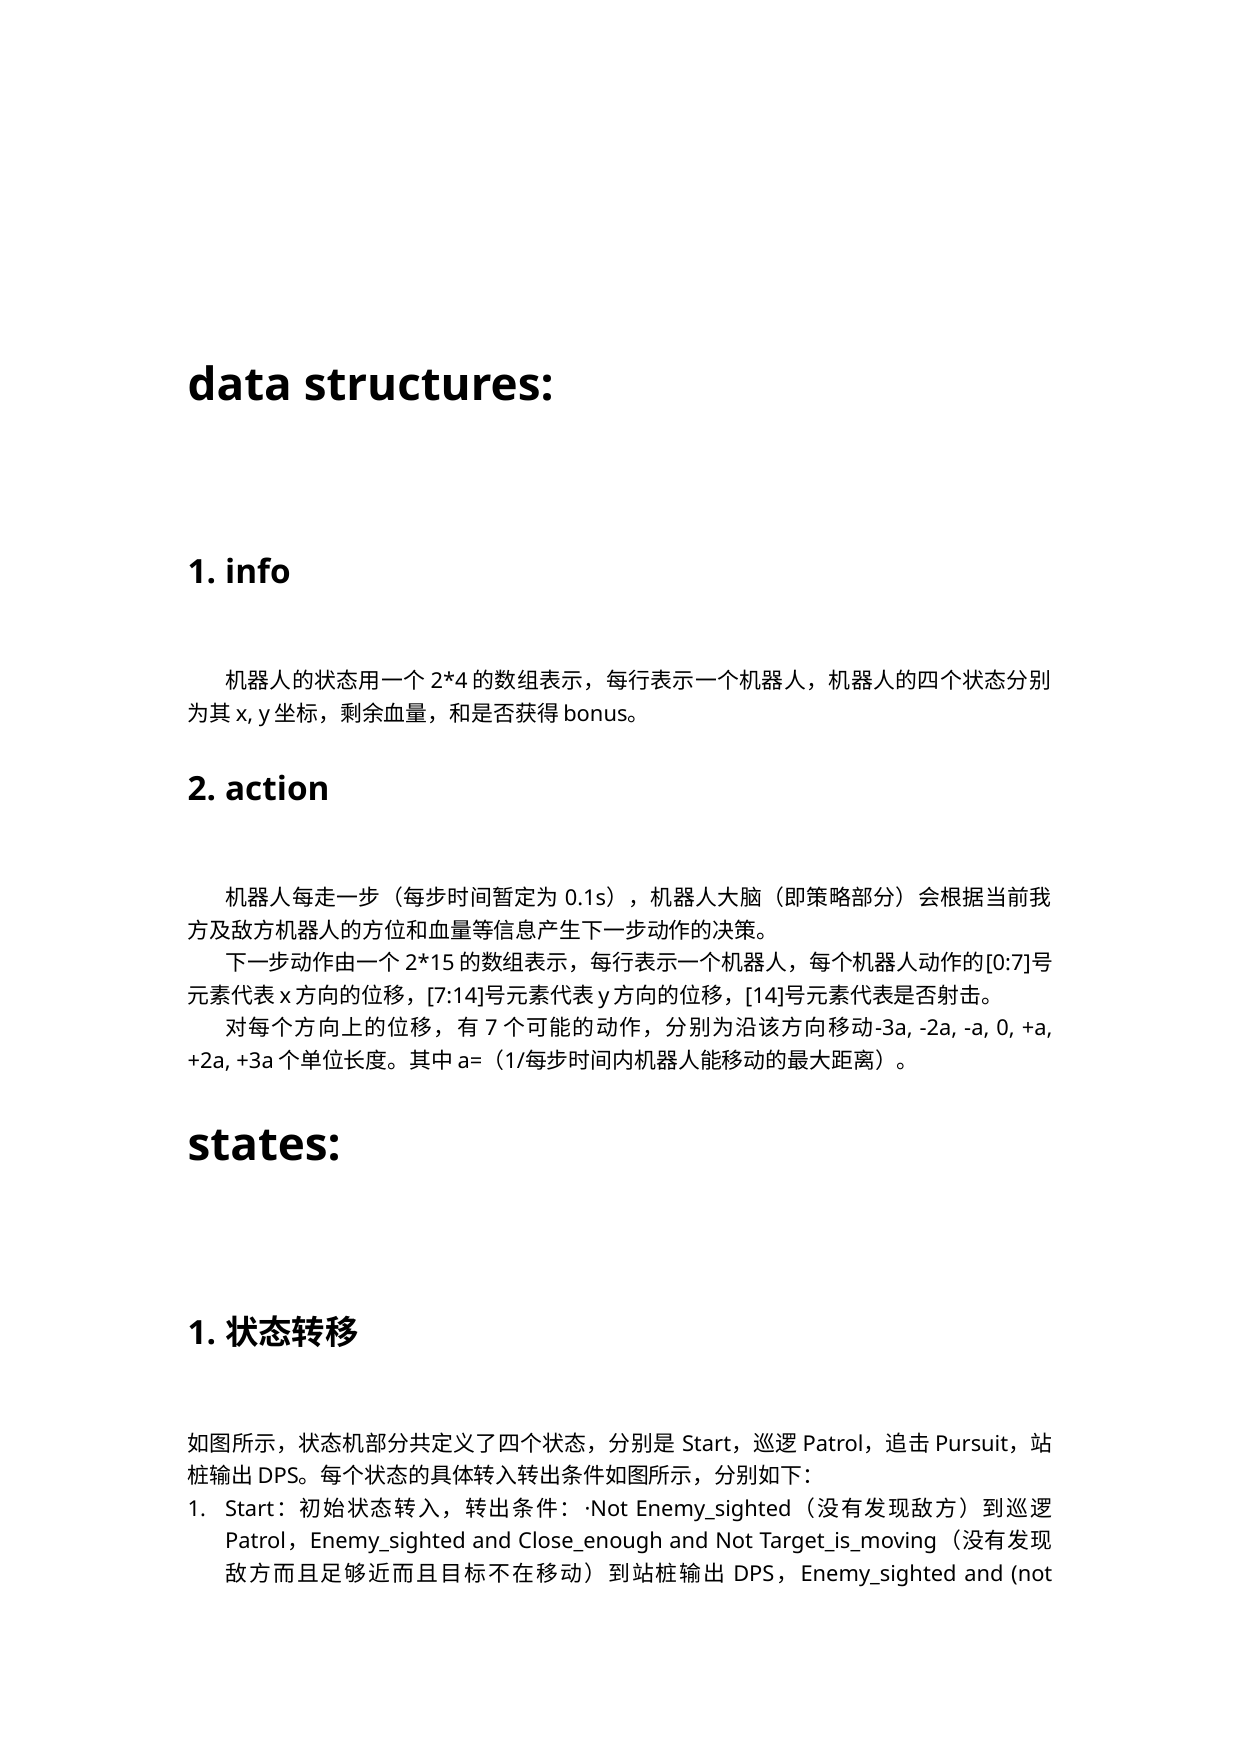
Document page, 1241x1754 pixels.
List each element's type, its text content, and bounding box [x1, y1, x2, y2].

subtitle 状态转移 [187, 1298, 1053, 1363]
text 机器人的状态用一个2*4的数组表示，每行表示一个机器人，机器人的四个状态分别为其x, y坐标，剩余血量，和是否获得bonus。 [187, 663, 1053, 728]
subtitle action [187, 755, 1053, 820]
text 下一步动作由一个2*15的数组表示，每行表示一个机器人，每个机器人动作的[0:7]号元素代表x方向的位移，[7:14]号元素代表y方向的位移，[14]号元素代表是否射击。 [187, 945, 1053, 1010]
subtitle info [187, 538, 1053, 603]
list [187, 1490, 1053, 1588]
subtitle states: [187, 1111, 1053, 1176]
text 机器人每走一步（每步时间暂定为0.1s），机器人大脑（即策略部分）会根据当前我方及敌方机器人的方位和血量等信息产生下一步动作的决策。 [187, 880, 1053, 945]
text 如图所示，状态机部分共定义了四个状态，分别是Start，巡逻Patrol，追击Pursuit，站桩输出DPS。每个状态的具体转入转出条件如图所示，分别如下： [187, 1425, 1053, 1490]
subtitle data structures: [187, 350, 1053, 415]
text 对每个方向上的位移，有7个可能的动作，分别为沿该方向移动-3a, -2a, -a, 0, +a, +2a, +3a个单位长度。其中a=（1/每步时间内机器人能移动的最大距离）。 [187, 1010, 1053, 1075]
